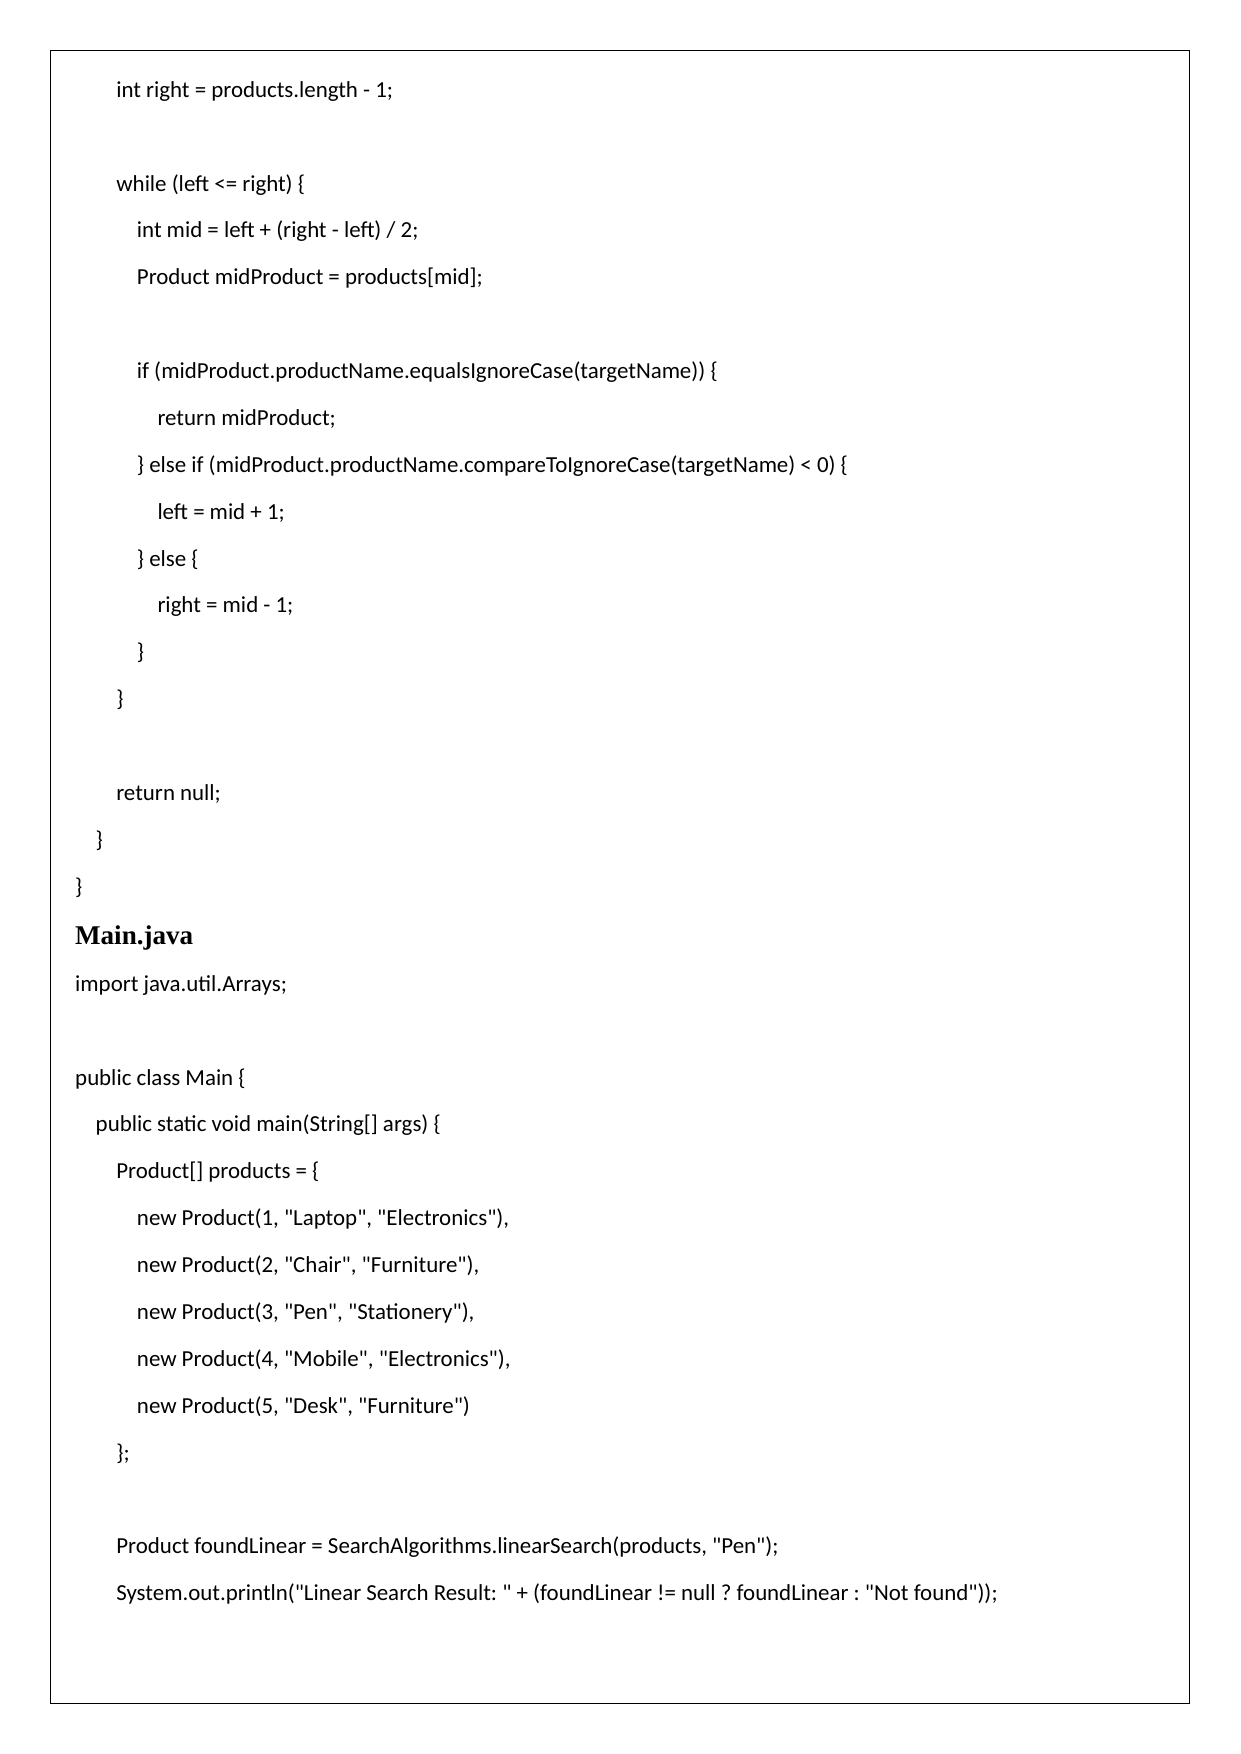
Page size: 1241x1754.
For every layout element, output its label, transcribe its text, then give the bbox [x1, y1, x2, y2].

text System.out.println("Linear Search Result: " + (foundLinear != null ? foundLinear : "Not found")); [75, 1578, 1165, 1606]
text if (midProduct.productName.equalsIgnoreCase(targetName)) { [75, 356, 1165, 384]
text } else { [75, 544, 1165, 572]
text int right = products.length - 1; [75, 75, 1165, 103]
text } [75, 637, 1165, 666]
text } [75, 825, 1165, 853]
text left = mid + 1; [75, 497, 1165, 525]
text public class Main { [75, 1063, 1165, 1091]
text Product midProduct = products[mid]; [75, 262, 1165, 291]
text new Product(5, "Desk", "Furniture") [75, 1391, 1165, 1419]
text new Product(3, "Pen", "Stationery"), [75, 1297, 1165, 1325]
text Main.java [75, 919, 1165, 950]
text int mid = left + (right - left) / 2; [75, 216, 1165, 244]
text } [75, 684, 1165, 712]
text return midProduct; [75, 403, 1165, 431]
text new Product(4, "Mobile", "Electronics"), [75, 1344, 1165, 1372]
text Product foundLinear = SearchAlgorithms.linearSearch(products, "Pen"); [75, 1531, 1165, 1559]
text } else if (midProduct.productName.compareToIgnoreCase(targetName) < 0) { [75, 450, 1165, 478]
text while (left <= right) { [75, 169, 1165, 197]
text Product[] products = { [75, 1156, 1165, 1184]
text import java.util.Arrays; [75, 969, 1165, 997]
text public static void main(String[] args) { [75, 1109, 1165, 1138]
text return null; [75, 778, 1165, 806]
text new Product(1, "Laptop", "Electronics"), [75, 1203, 1165, 1231]
text new Product(2, "Chair", "Furniture"), [75, 1250, 1165, 1278]
text }; [75, 1438, 1165, 1466]
text right = mid - 1; [75, 591, 1165, 619]
text } [75, 872, 1165, 900]
